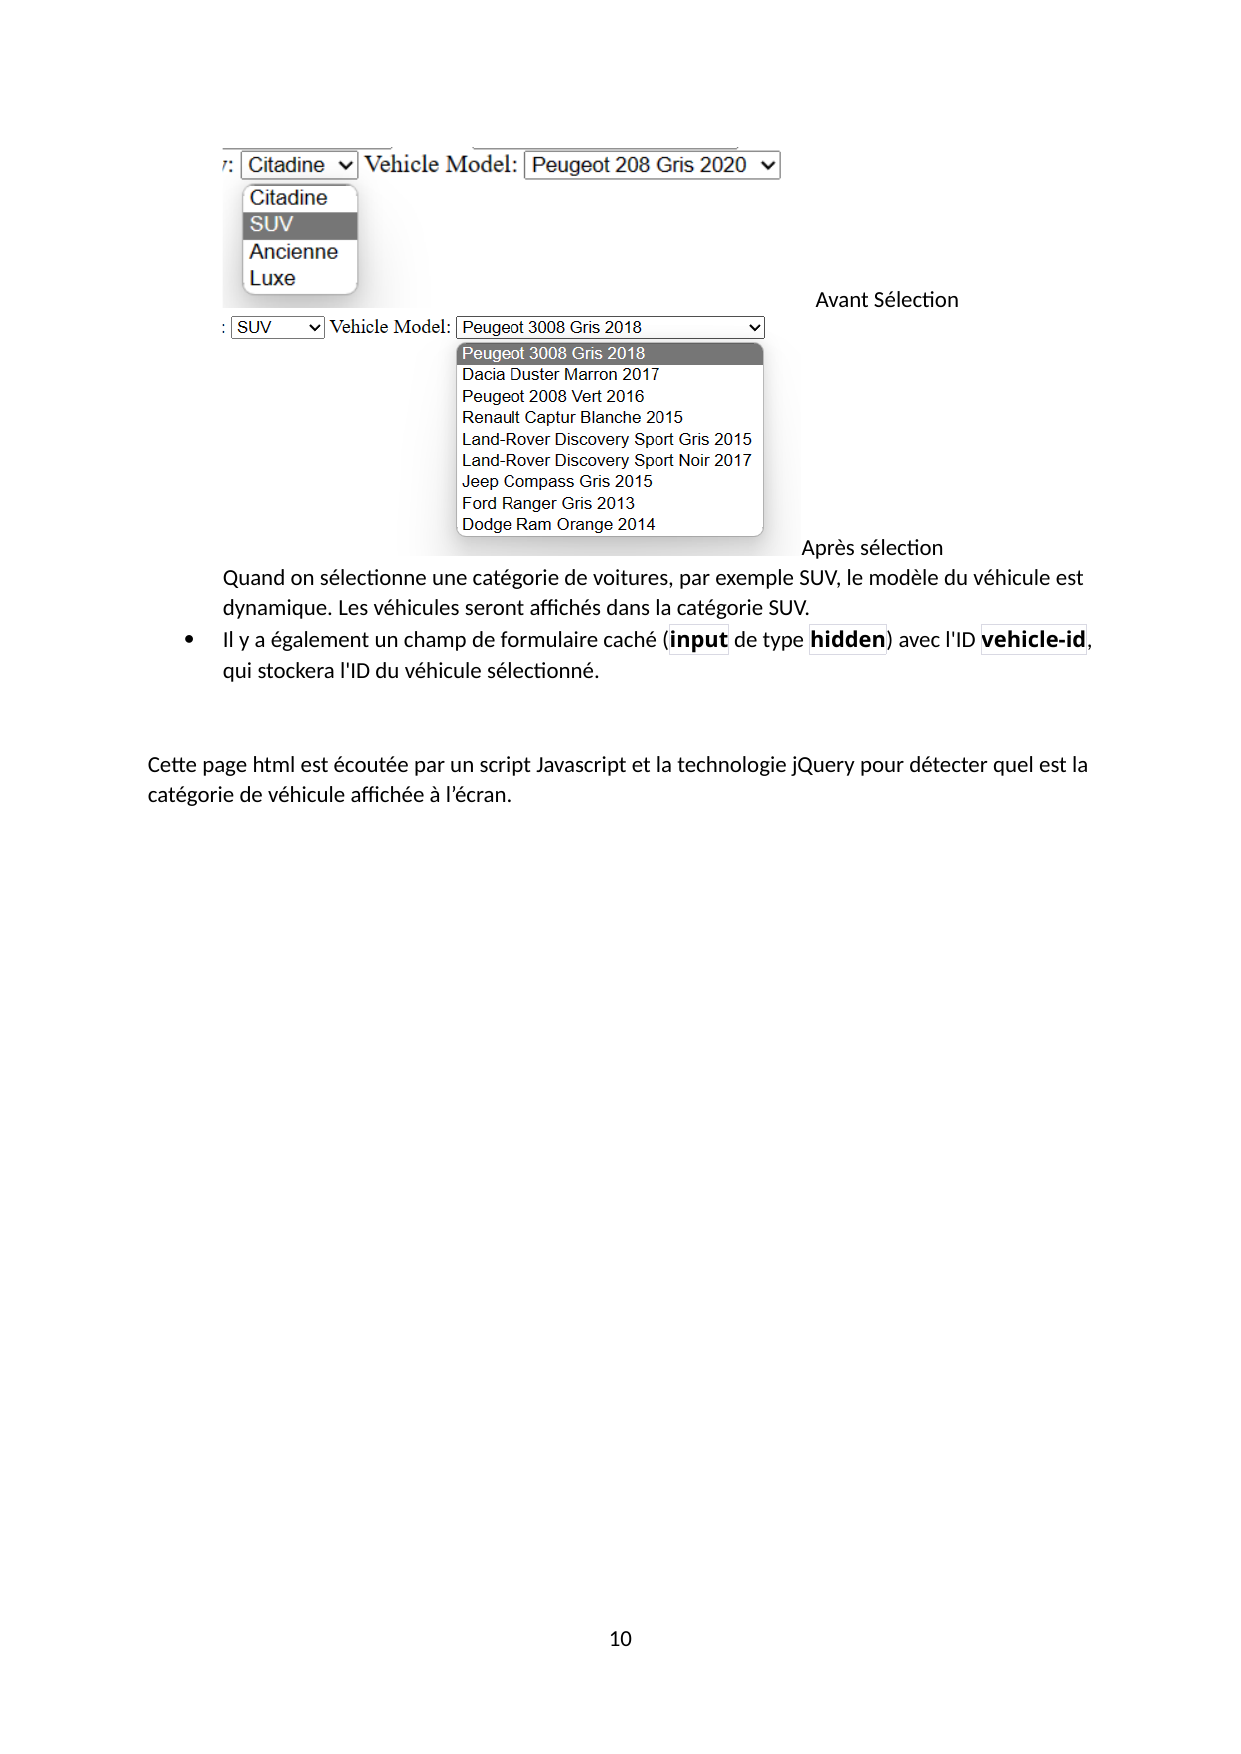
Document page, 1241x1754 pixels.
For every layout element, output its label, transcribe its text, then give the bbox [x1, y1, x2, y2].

picture [222, 315, 802, 556]
list Quand on sélectionne une catégorie de voitures, par exemple SUV, le modèle du véhicule est dynamique. Les véhicules seront affichés dans la catégorie SUV. [223, 563, 1093, 621]
list Il y a également un champ de formulaire caché (input de type hidden) avec l'ID vehicle-id, qui stockera l'ID du véhicule sélectionné. [185, 624, 1093, 685]
picture [222, 147, 811, 308]
text Cette page html est écoutée par un script Javascript et la technologie jQuery pour détecter quel est la catégorie de véhicule affichée à l’écran. [148, 750, 1093, 809]
